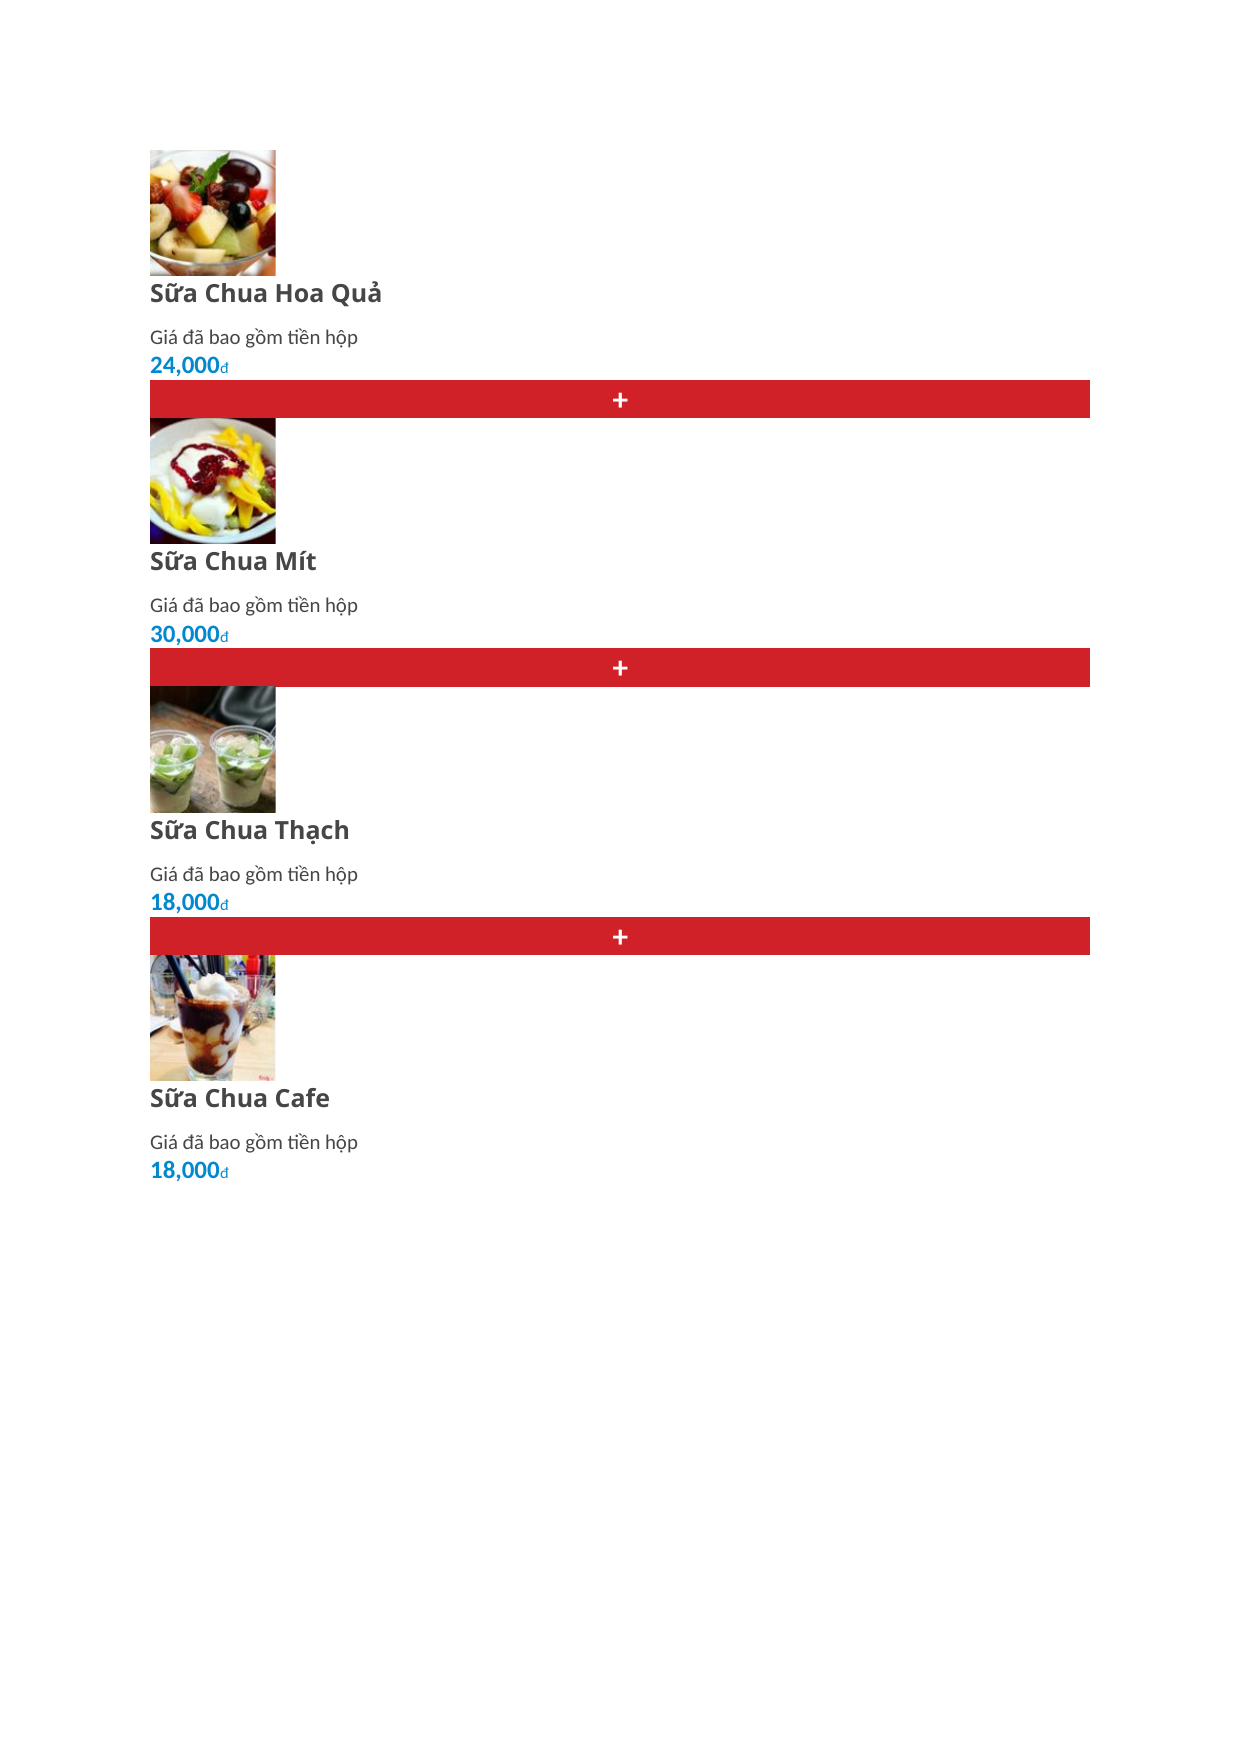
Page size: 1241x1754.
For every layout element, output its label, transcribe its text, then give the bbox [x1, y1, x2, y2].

text 24,000đ [150, 350, 1090, 380]
picture [150, 686, 276, 813]
text 18,000đ [150, 886, 1090, 917]
subtitle Sữa Chua Thạch [150, 812, 1090, 846]
text + [150, 648, 1090, 687]
text Giá đã bao gồm tiền hộp [150, 310, 1090, 350]
subtitle Sữa Chua Cafe [150, 1081, 1090, 1115]
text + [150, 380, 1090, 418]
picture [150, 418, 276, 544]
text Giá đã bao gồm tiền hộp [150, 578, 1090, 618]
text 18,000đ [150, 1155, 1090, 1185]
picture [150, 150, 276, 276]
text Giá đã bao gồm tiền hộp [150, 1115, 1090, 1155]
text 30,000đ [150, 618, 1090, 648]
subtitle Sữa Chua Mít [150, 544, 1090, 578]
picture [150, 955, 276, 1081]
text Giá đã bao gồm tiền hộp [150, 846, 1090, 886]
subtitle Sữa Chua Hoa Quả [150, 276, 1090, 310]
text + [150, 917, 1090, 955]
